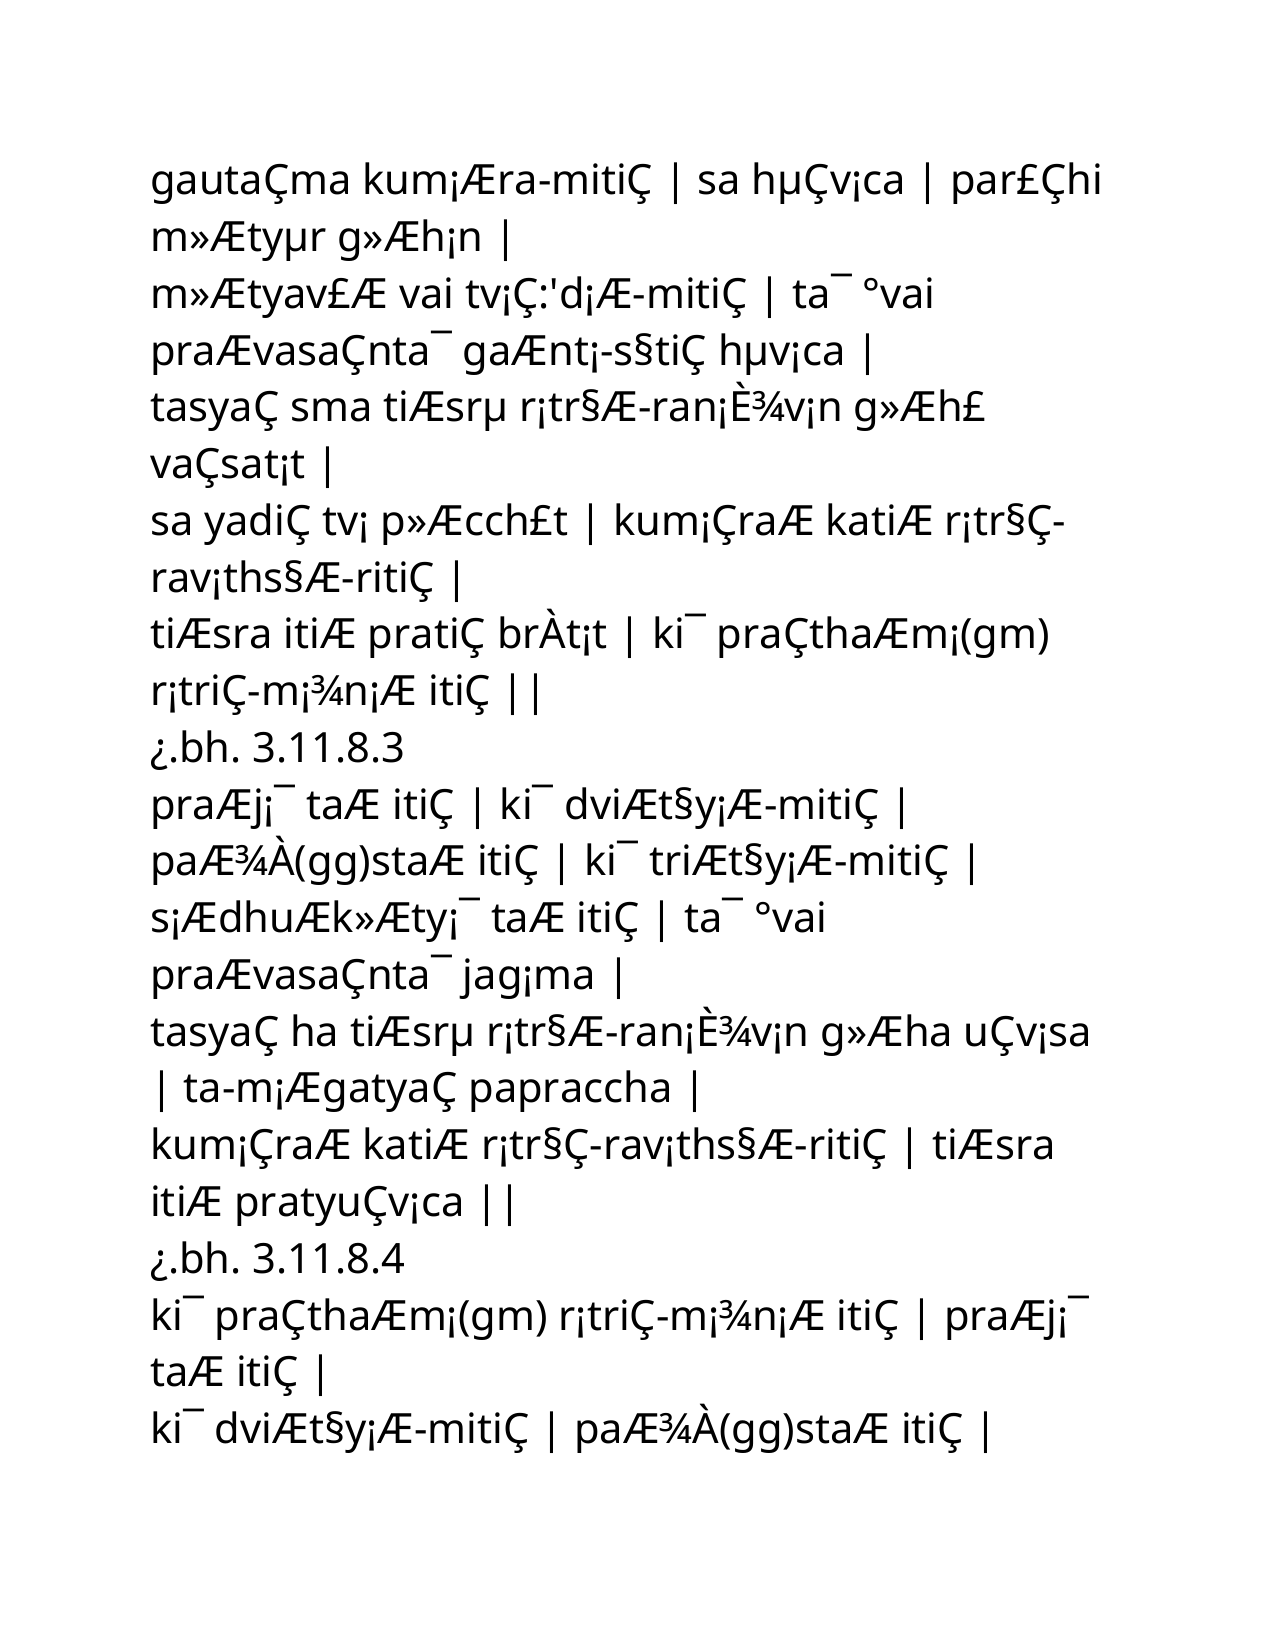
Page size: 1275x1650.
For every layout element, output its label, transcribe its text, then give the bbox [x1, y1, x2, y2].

text praÆj¡¯ taÆ itiÇ | ki¯ dviÆt§y¡Æ-mitiÇ | [150, 774, 1125, 831]
text paÆ¾À(gg)staÆ itiÇ | ki¯ triÆt§y¡Æ-mitiÇ | [150, 831, 1125, 888]
text m»Ætyav£Æ vai tv¡Ç:'d¡Æ-mitiÇ | ta¯ °vai praÆvasaÇnta¯ gaÆnt¡-s§tiÇ hµv¡ca | [150, 263, 1125, 377]
text ¿.bh. 3.11.8.4 [150, 1229, 1125, 1285]
text tasyaÇ sma tiÆsrµ r¡tr§Æ-ran¡È¾v¡n g»Æh£ vaÇsat¡t | [150, 377, 1125, 491]
text s¡ÆdhuÆk»Æty¡¯ taÆ itiÇ | ta¯ °vai praÆvasaÇnta¯ jag¡ma | [150, 888, 1125, 1002]
text ki¯ dviÆt§y¡Æ-mitiÇ | paÆ¾À(gg)staÆ itiÇ | [150, 1399, 1125, 1456]
text tasyaÇ ha tiÆsrµ r¡tr§Æ-ran¡È¾v¡n g»Æha uÇv¡sa | ta-m¡ÆgatyaÇ papraccha | [150, 1002, 1125, 1115]
text ki¯ praÇthaÆm¡(gm) r¡triÇ-m¡¾n¡Æ itiÇ | praÆj¡¯ taÆ itiÇ | [150, 1285, 1125, 1399]
text ¿.bh. 3.11.8.3 [150, 718, 1125, 774]
text gautaÇma kum¡Æra-mitiÇ | sa hµÇv¡ca | par£Çhi m»Ætyµr g»Æh¡n | [150, 150, 1125, 263]
text tiÆsra itiÆ pratiÇ brÀt¡t | ki¯ praÇthaÆm¡(gm) r¡triÇ-m¡¾n¡Æ itiÇ || [150, 604, 1125, 718]
text sa yadiÇ tv¡ p»Æcch£t | kum¡ÇraÆ katiÆ r¡tr§Ç-rav¡ths§Æ-ritiÇ | [150, 491, 1125, 604]
text kum¡ÇraÆ katiÆ r¡tr§Ç-rav¡ths§Æ-ritiÇ | tiÆsra itiÆ pratyuÇv¡ca || [150, 1115, 1125, 1229]
